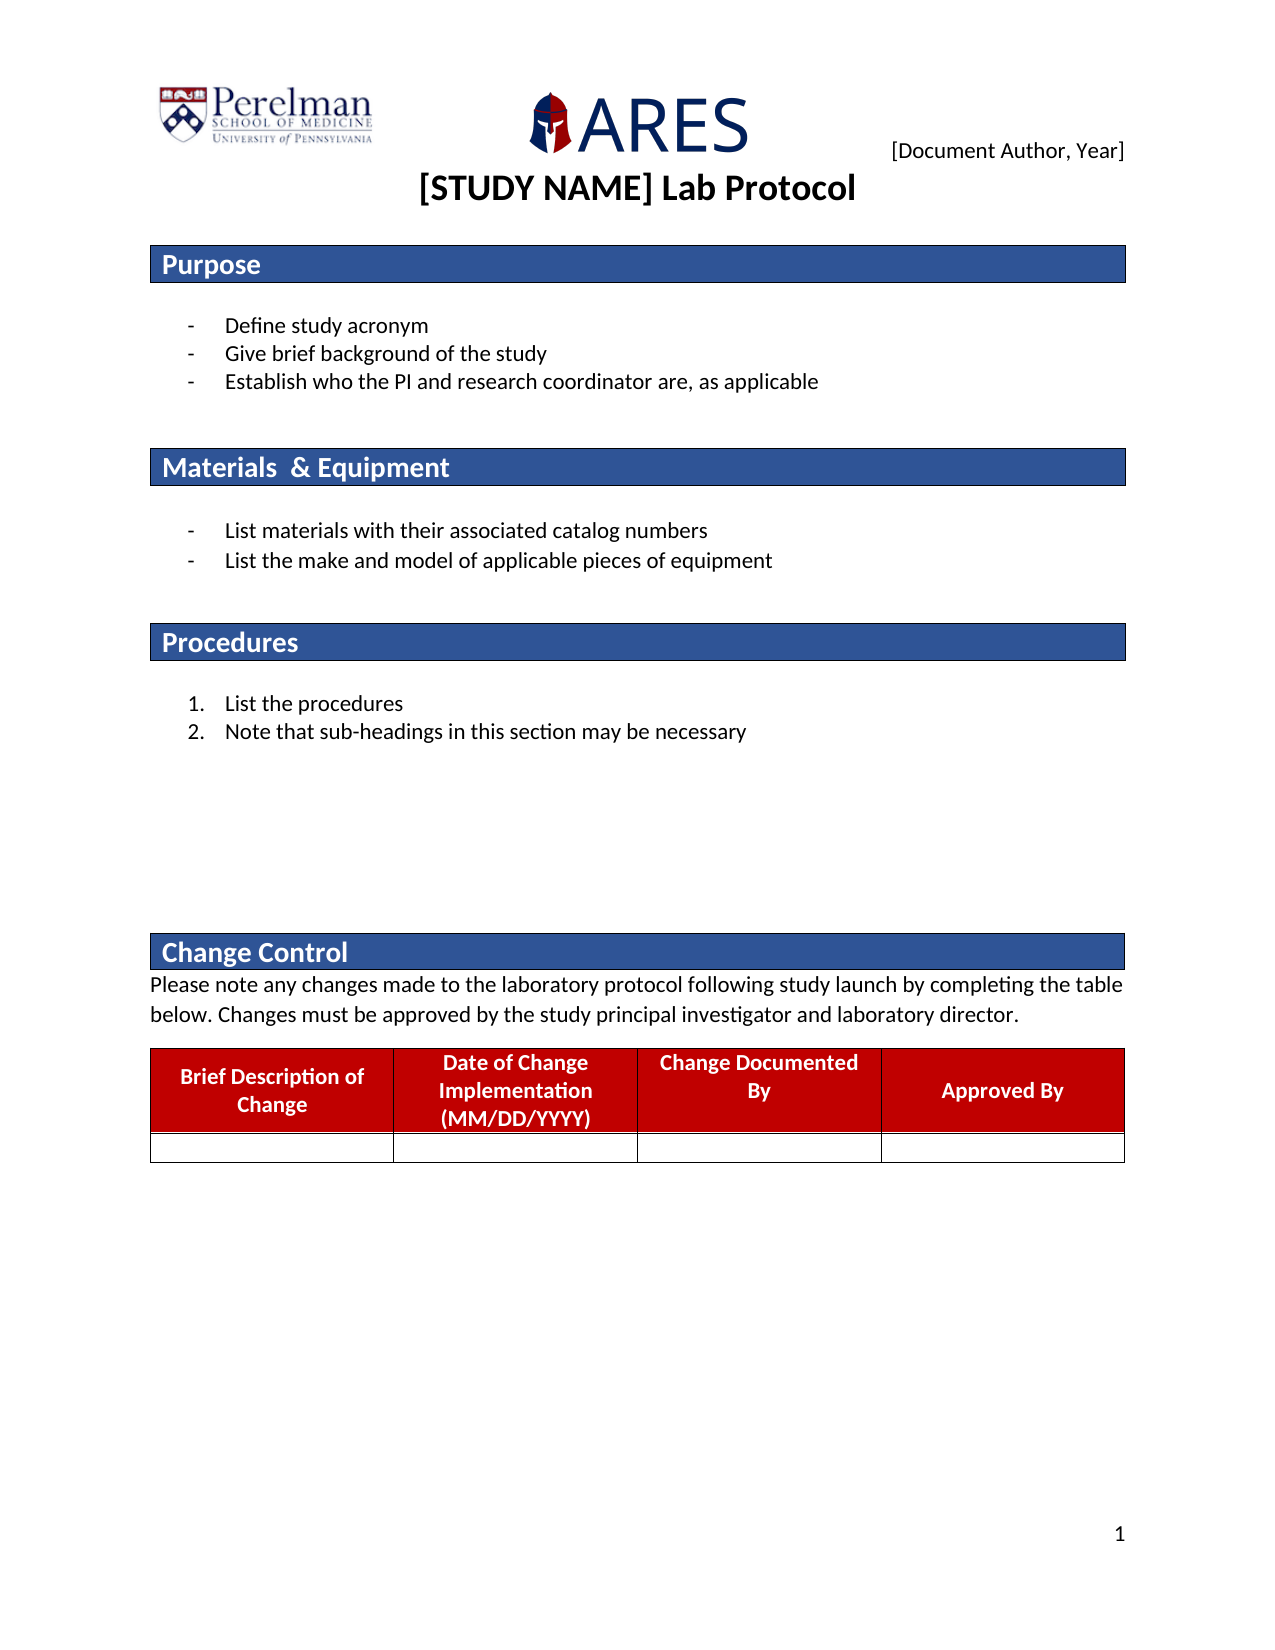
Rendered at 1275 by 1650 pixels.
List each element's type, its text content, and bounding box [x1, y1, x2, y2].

table_header Change Documented By [638, 1049, 881, 1132]
table_header Date of Change Implementation (MM/DD/YYYY) [394, 1049, 637, 1132]
list Note that sub-headings in this section may be necessary [187, 717, 1125, 745]
table_header Change Control [151, 934, 1124, 969]
table_cell [394, 1134, 637, 1162]
list List the procedures [187, 689, 1125, 717]
picture [150, 75, 383, 159]
table_header Brief Description of Change [151, 1049, 393, 1132]
table_header Procedures [151, 624, 1125, 660]
list Establish who the PI and research coordinator are, as applicable [187, 367, 1125, 395]
list Give brief background of the study [187, 339, 1125, 367]
list List materials with their associated catalog numbers [187, 516, 1125, 544]
list List the make and model of applicable pieces of equipment [187, 546, 1125, 574]
table_header Purpose [151, 246, 1125, 282]
text [STUDY NAME] Lab Protocol [150, 164, 1125, 210]
text Please note any changes made to the laboratory protocol following study launch by completing the table below. Changes must be approved by the study principal investigator and laboratory director. [150, 970, 1125, 1028]
list Define study acronym [187, 311, 1125, 339]
table_cell [882, 1134, 1124, 1162]
picture [521, 92, 754, 159]
table_header Materials & Equipment [151, 449, 1125, 485]
table_cell [151, 1134, 393, 1162]
table_cell [638, 1134, 881, 1162]
table_header Approved By [882, 1049, 1124, 1132]
